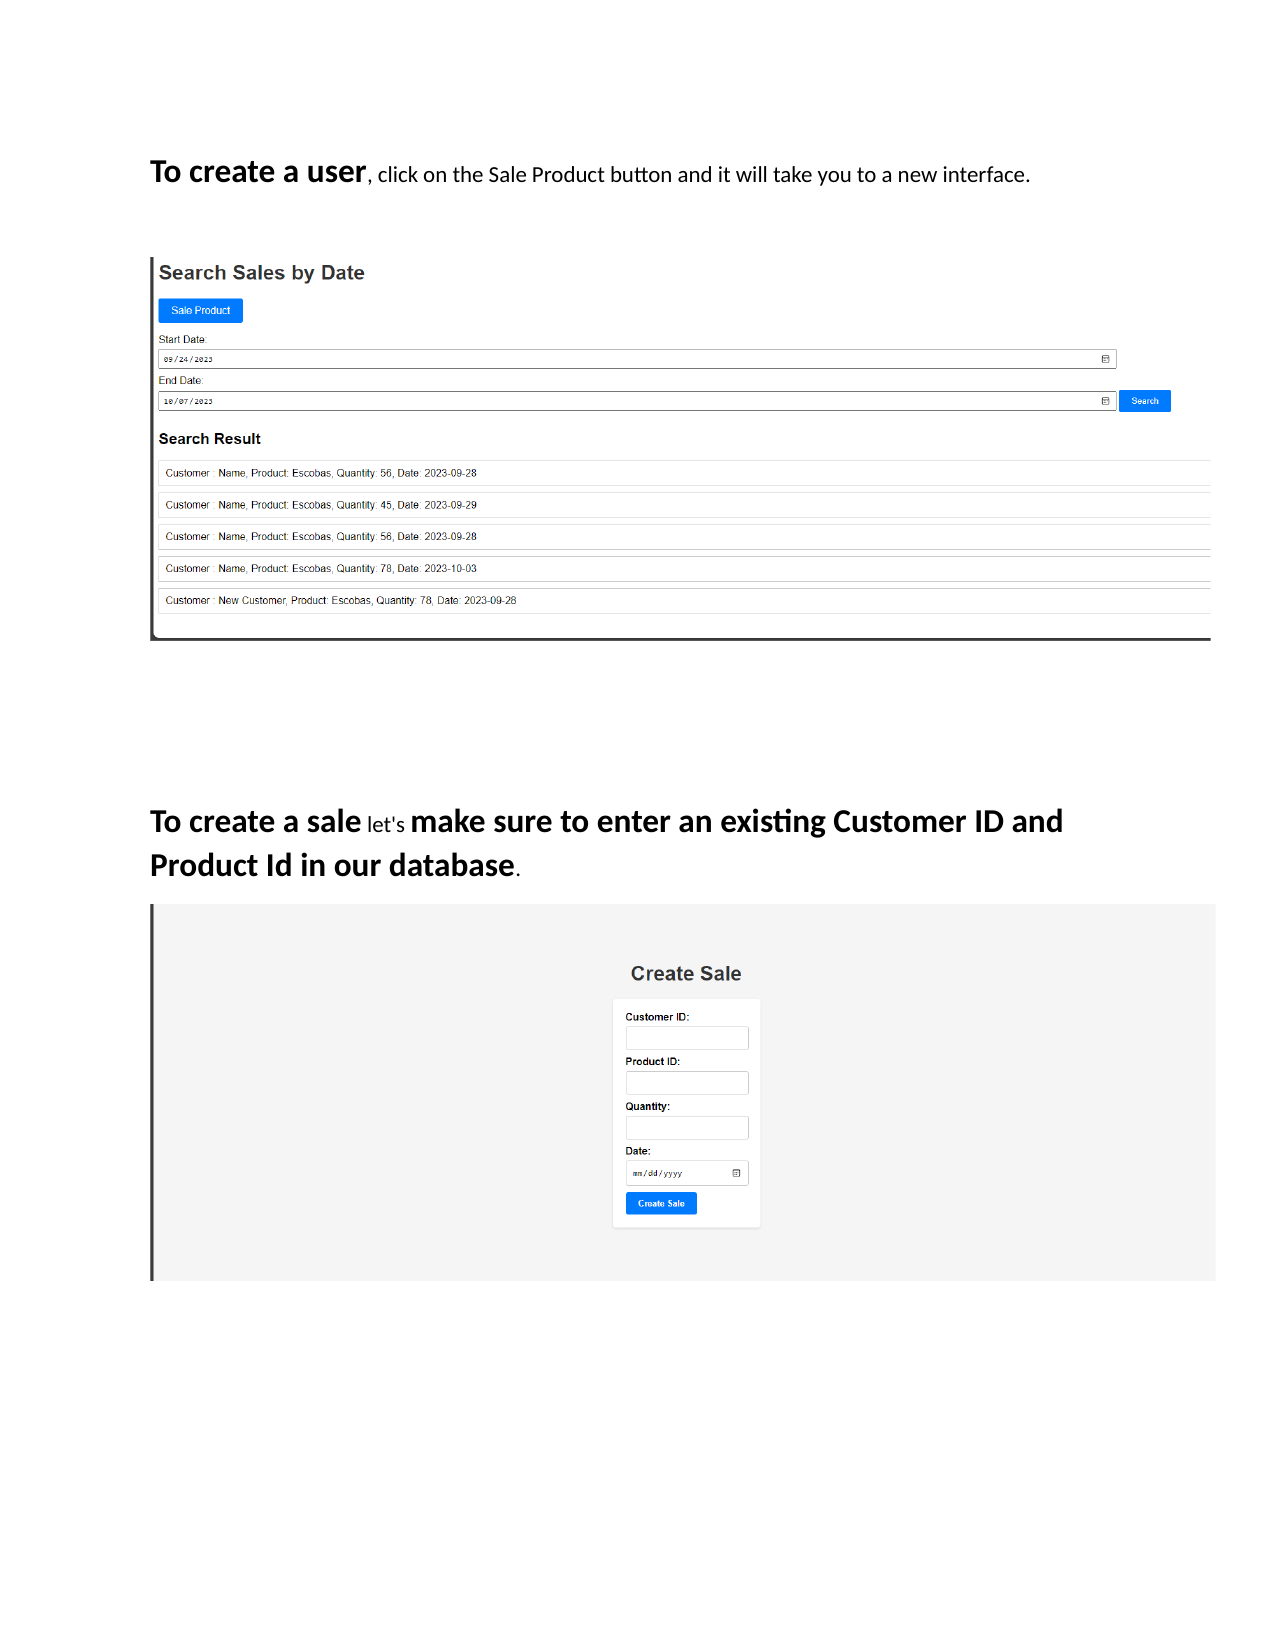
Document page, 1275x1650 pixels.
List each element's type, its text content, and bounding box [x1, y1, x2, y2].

text To create a user, click on the Sale Product button and it will take you to a new interface. [150, 150, 1125, 191]
picture [150, 904, 1216, 1281]
picture [150, 257, 1211, 641]
text To create a sale let's make sure to enter an existing Customer ID and Product Id in our database. [150, 800, 1125, 884]
